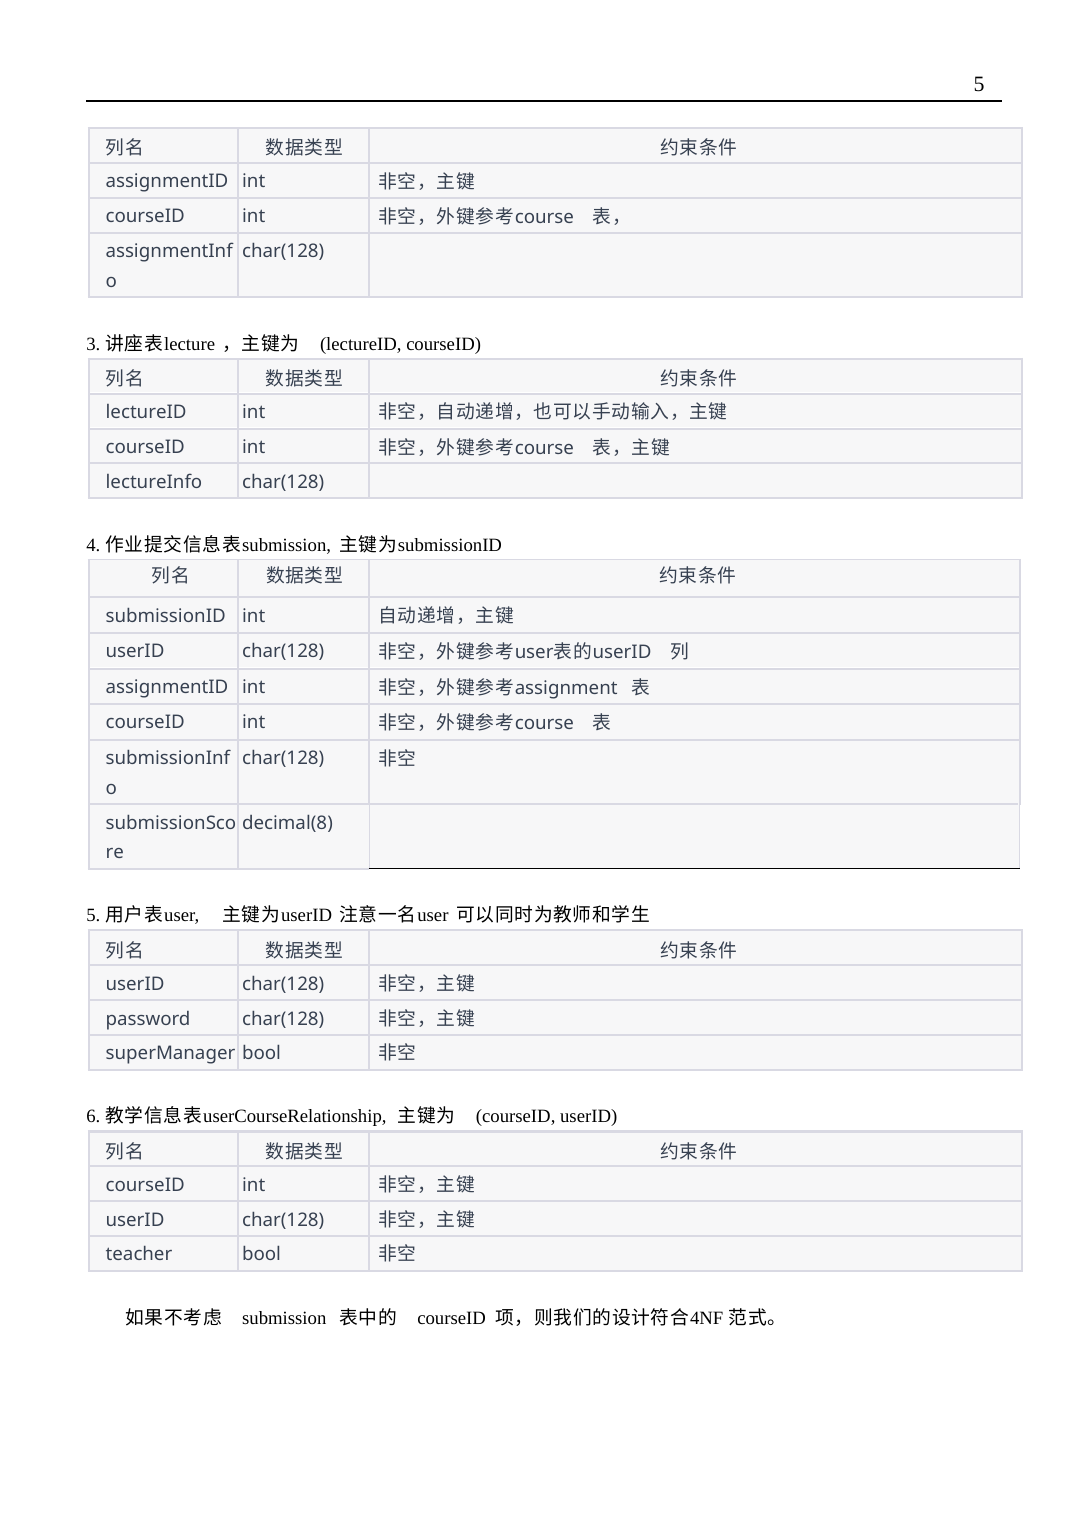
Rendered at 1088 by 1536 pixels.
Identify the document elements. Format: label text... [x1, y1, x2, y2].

table_header 数据类型 [239, 360, 368, 392]
table_cell 非空，主键 [370, 1001, 1021, 1034]
table_header 列名 [90, 129, 237, 162]
table_cell char(128) [239, 741, 368, 803]
table_cell [370, 464, 1021, 497]
table_cell int [239, 164, 368, 197]
text 4. 作业提交信息表submission, 主键为submissionID [86, 529, 1001, 559]
table_cell courseID [90, 705, 237, 739]
text 6. 教学信息表userCourseRelationship, 主键为 (courseID, userID) [86, 1101, 1001, 1130]
table_cell int [239, 1167, 368, 1200]
table_cell 非空，主键 [370, 164, 1021, 197]
table_cell superManager [90, 1036, 237, 1069]
table_cell int [239, 670, 368, 703]
table_cell courseID [90, 199, 237, 232]
table_header 列名 [90, 931, 237, 964]
table_header 列名 [90, 560, 237, 596]
table_cell 非空，主键 [370, 1167, 1021, 1200]
table_header 数据类型 [239, 1133, 368, 1165]
table_cell teacher [90, 1237, 237, 1270]
table_cell 非空，主键 [370, 966, 1021, 999]
table_cell 非空，主键 [370, 1202, 1021, 1235]
table_header 列名 [90, 1133, 237, 1165]
table_cell [370, 803, 1019, 868]
table_cell 非空，外键参考user表的userID列 [370, 634, 1019, 667]
table_cell 非空，自动递增，也可以手动输入，主键 [370, 395, 1021, 427]
table_cell bool [239, 1036, 368, 1069]
table_cell char(128) [239, 634, 368, 667]
table_header 约束条件 [370, 360, 1021, 392]
table_cell 非空，外键参考course表 [370, 705, 1019, 739]
table_cell 非空 [370, 1237, 1021, 1270]
table_cell char(128) [239, 966, 368, 999]
table_header 约束条件 [370, 1133, 1021, 1165]
table_cell bool [239, 1237, 368, 1270]
table_cell 非空，外键参考assignment表 [370, 670, 1019, 703]
table_cell 自动递增，主键 [370, 598, 1019, 632]
table_cell 非空，外键参考course表， [370, 199, 1021, 232]
table_header 约束条件 [370, 129, 1021, 162]
table_cell char(128) [239, 464, 368, 497]
table_cell int [239, 705, 368, 739]
text 3. 讲座表lecture，主键为 (lectureID, courseID) [86, 328, 1001, 358]
table_cell assignmentInfo [90, 234, 237, 296]
table_header 数据类型 [239, 129, 368, 162]
table_cell char(128) [239, 1202, 368, 1235]
table_cell char(128) [239, 234, 368, 296]
table_header 列名 [90, 360, 237, 392]
text 5. 用户表user, 主键为userID注意一名user可以同时为教师和学生 [86, 899, 1001, 929]
table_header 约束条件 [370, 560, 1019, 596]
table_cell int [239, 199, 368, 232]
table_cell submissionScore [90, 805, 237, 868]
table_cell 非空 [370, 1036, 1021, 1069]
table_cell assignmentID [90, 670, 237, 703]
table_cell int [239, 395, 368, 427]
text 如果不考虑 submission 表中的 courseID 项，则我们的设计符合4NF范式。 [86, 1302, 1001, 1331]
table_header 约束条件 [370, 931, 1021, 964]
table_cell userID [90, 1202, 237, 1235]
table_header 数据类型 [239, 931, 368, 964]
table_cell int [239, 430, 368, 462]
table_header 数据类型 [239, 560, 368, 596]
table_cell 非空 [370, 741, 1019, 803]
table_cell submissionInfo [90, 741, 237, 803]
table_cell userID [90, 634, 237, 667]
table_cell courseID [90, 430, 237, 462]
table_cell decimal(8) [239, 805, 369, 868]
table_cell lectureID [90, 395, 237, 427]
table_cell 非空，外键参考course表，主键 [370, 430, 1021, 462]
table_cell assignmentID [90, 164, 237, 197]
table_cell courseID [90, 1167, 237, 1200]
table_cell [370, 234, 1021, 296]
table_cell char(128) [239, 1001, 368, 1034]
table_cell int [239, 598, 368, 632]
table_cell password [90, 1001, 237, 1034]
table_cell submissionID [90, 598, 237, 632]
table_cell lectureInfo [90, 464, 237, 497]
table_cell userID [90, 966, 237, 999]
